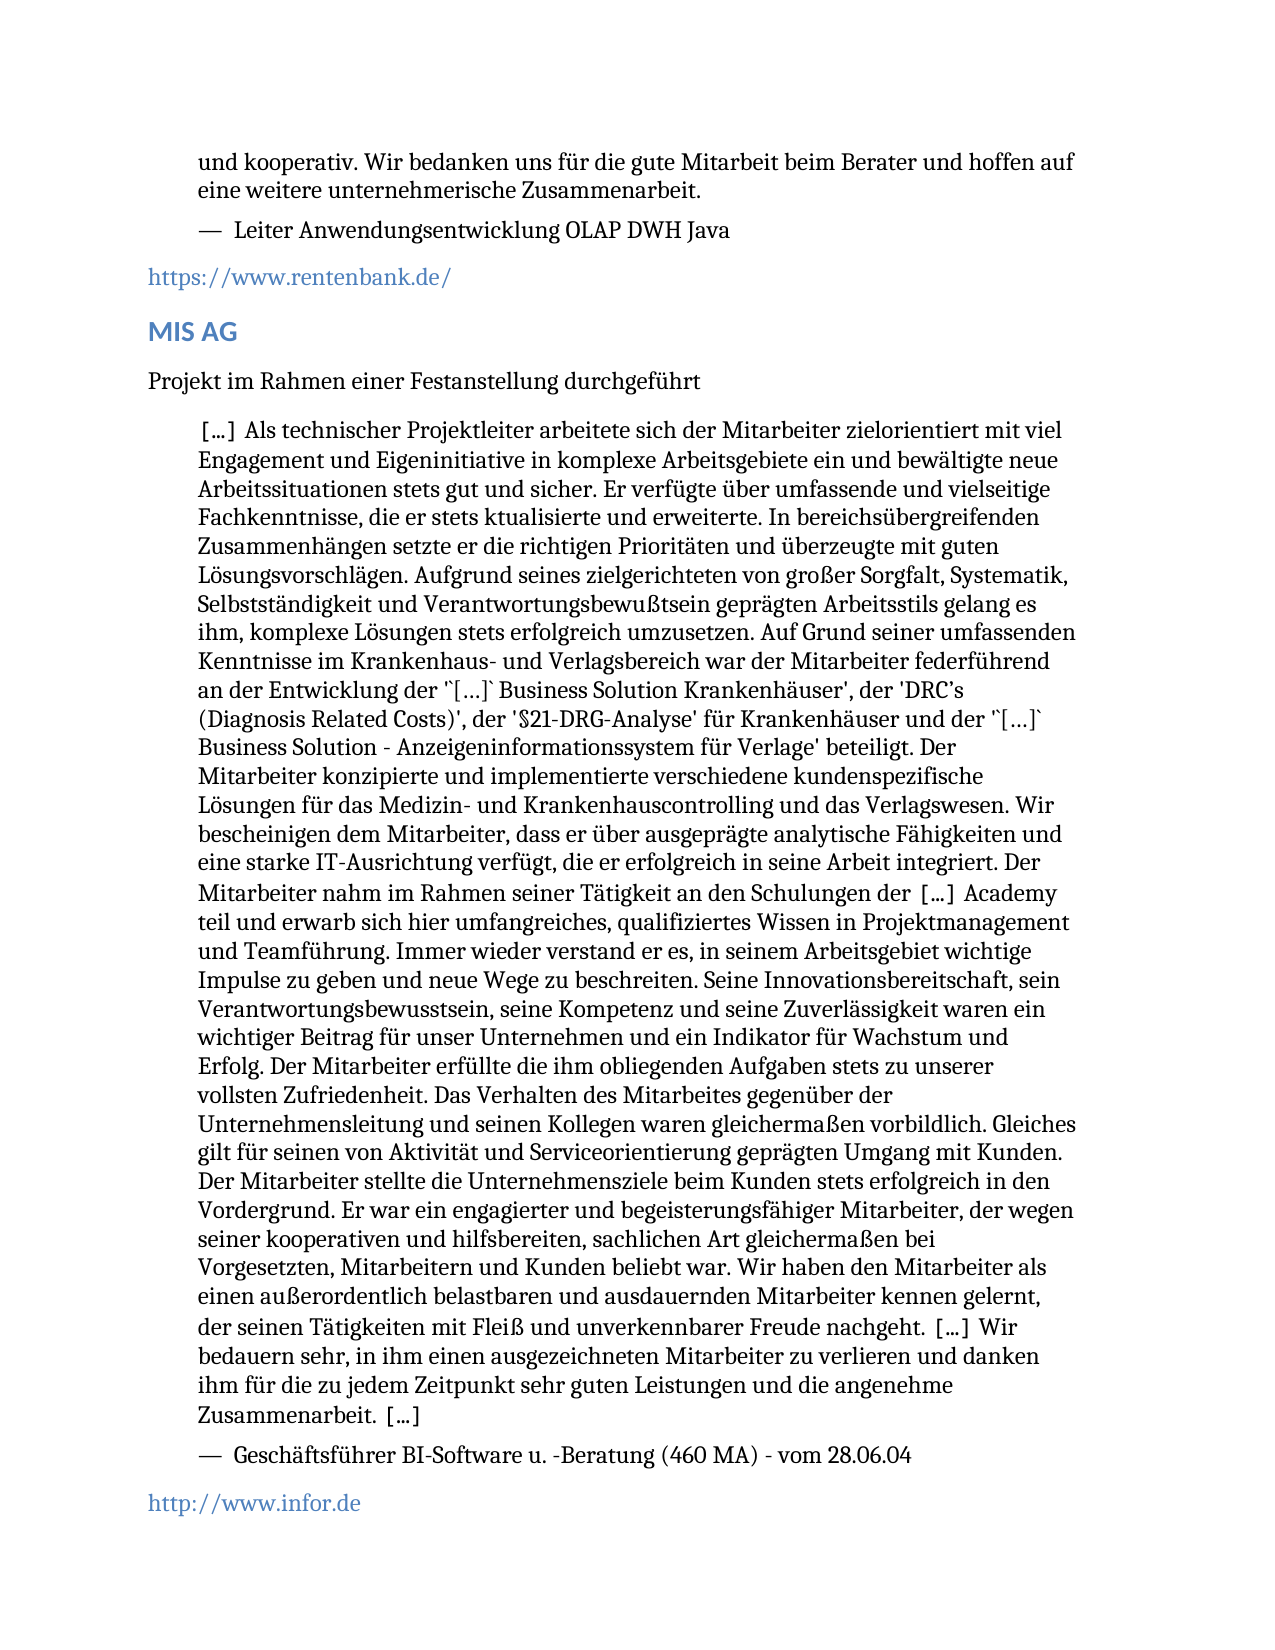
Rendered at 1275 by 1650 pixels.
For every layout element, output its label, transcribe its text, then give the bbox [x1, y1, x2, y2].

text Projekt im Rahmen einer Festanstellung durchgeführt [148, 367, 1127, 396]
subtitle MIS AG [148, 313, 1127, 348]
text https://www.rentenbank.de/ [148, 263, 1127, 292]
text — Geschäftsführer BI-Software u. -Beratung (460 MA) - vom 28.06.04 [198, 1441, 1077, 1470]
text — Leiter Anwendungsentwicklung OLAP DWH Java [198, 216, 1077, 244]
text http://www.infor.de [148, 1489, 1127, 1517]
